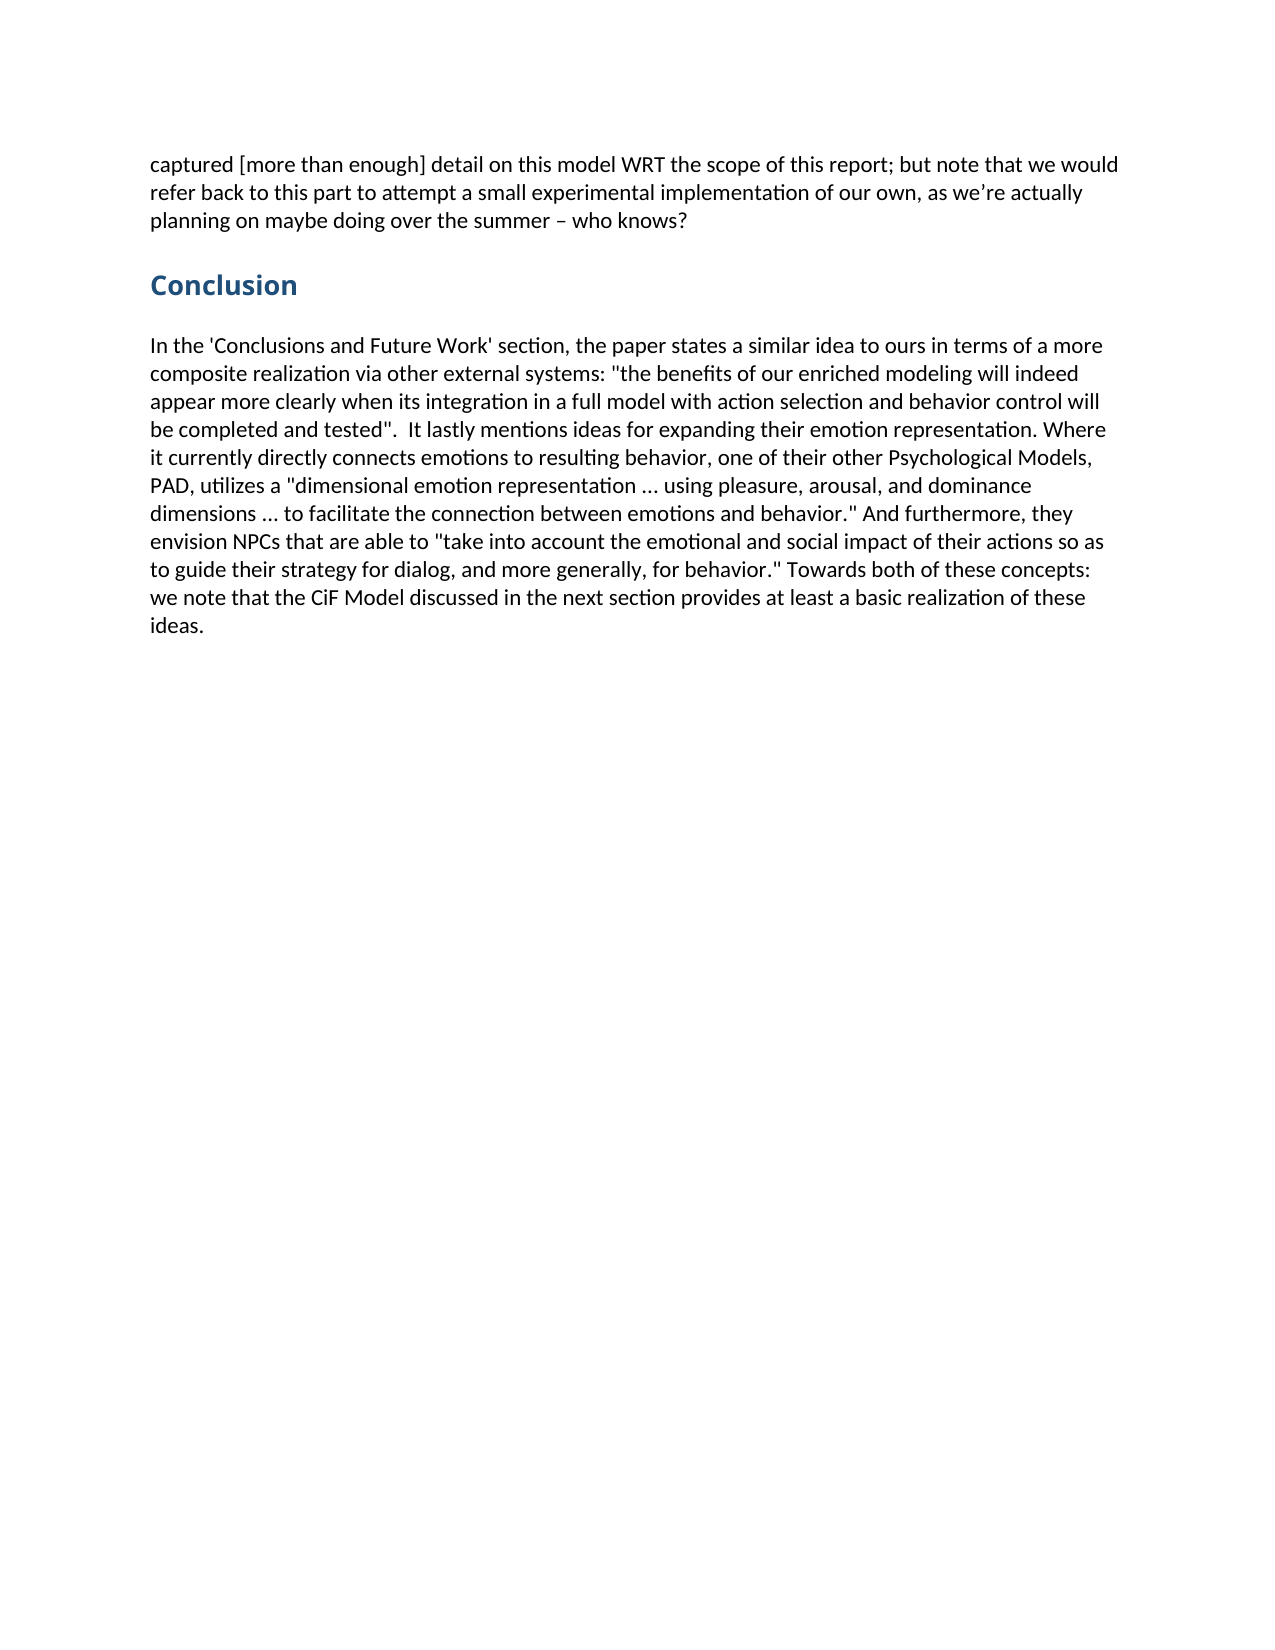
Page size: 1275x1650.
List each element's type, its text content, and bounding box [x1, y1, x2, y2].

subtitle Conclusion [150, 266, 1125, 303]
text In the 'Conclusions and Future Work' section, the paper states a similar idea to ours in terms of a more composite realization via other external systems: "the benefits of our enriched modeling will indeed appear more clearly when its integration in a full model with action selection and behavior control will be completed and tested". It lastly mentions ideas for expanding their emotion representation. Where it currently directly connects emotions to resulting behavior, one of their other Psychological Models, PAD, utilizes a "dimensional emotion representation ... using pleasure, arousal, and dominance dimensions ... to facilitate the connection between emotions and behavior." And furthermore, they envision NPCs that are able to "take into account the emotional and social impact of their actions so as to guide their strategy for dialog, and more generally, for behavior." Towards both of these concepts: we note that the CiF Model discussed in the next section provides at least a basic realization of these ideas. [150, 331, 1125, 639]
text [150, 150, 1125, 234]
